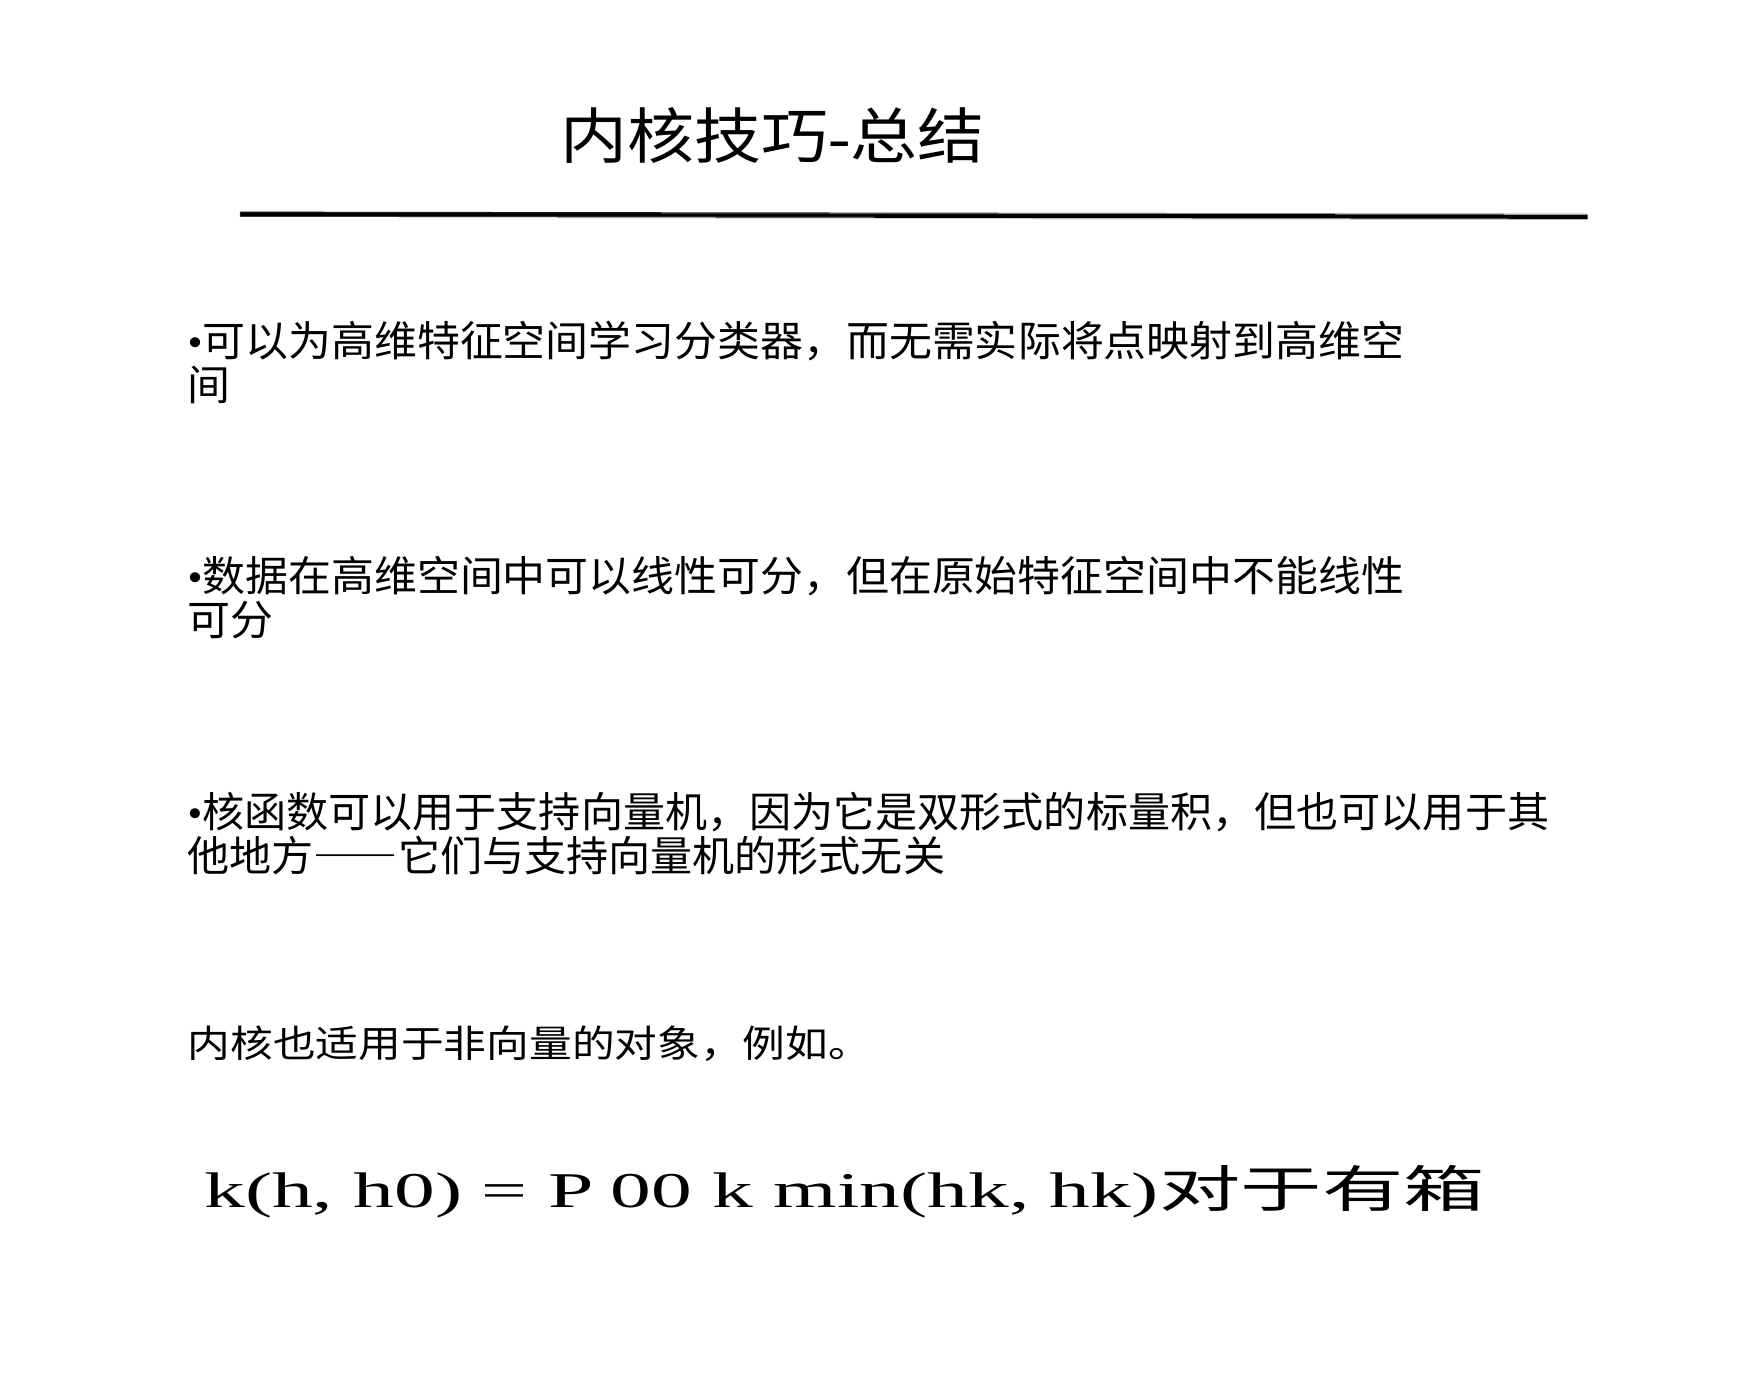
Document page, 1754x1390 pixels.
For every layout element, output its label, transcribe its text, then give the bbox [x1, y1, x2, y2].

text •数据在高维空间中可以线性可分，但在原始特征空间中不能线性可分 [187, 491, 1427, 644]
picture [239, 211, 1588, 220]
text 内核也适用于非向量的对象，例如。 [187, 962, 1133, 1064]
text •核函数可以用于支持向量机，因为它是双形式的标量积，但也可以用于其他地方——它们与支持向量机的形式无关 [187, 728, 1560, 880]
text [204, 1105, 1552, 1224]
text 内核技巧-总结 [560, 110, 1187, 171]
text •可以为高维特征空间学习分类器，而无需实际将点映射到高维空间 [187, 282, 1431, 409]
